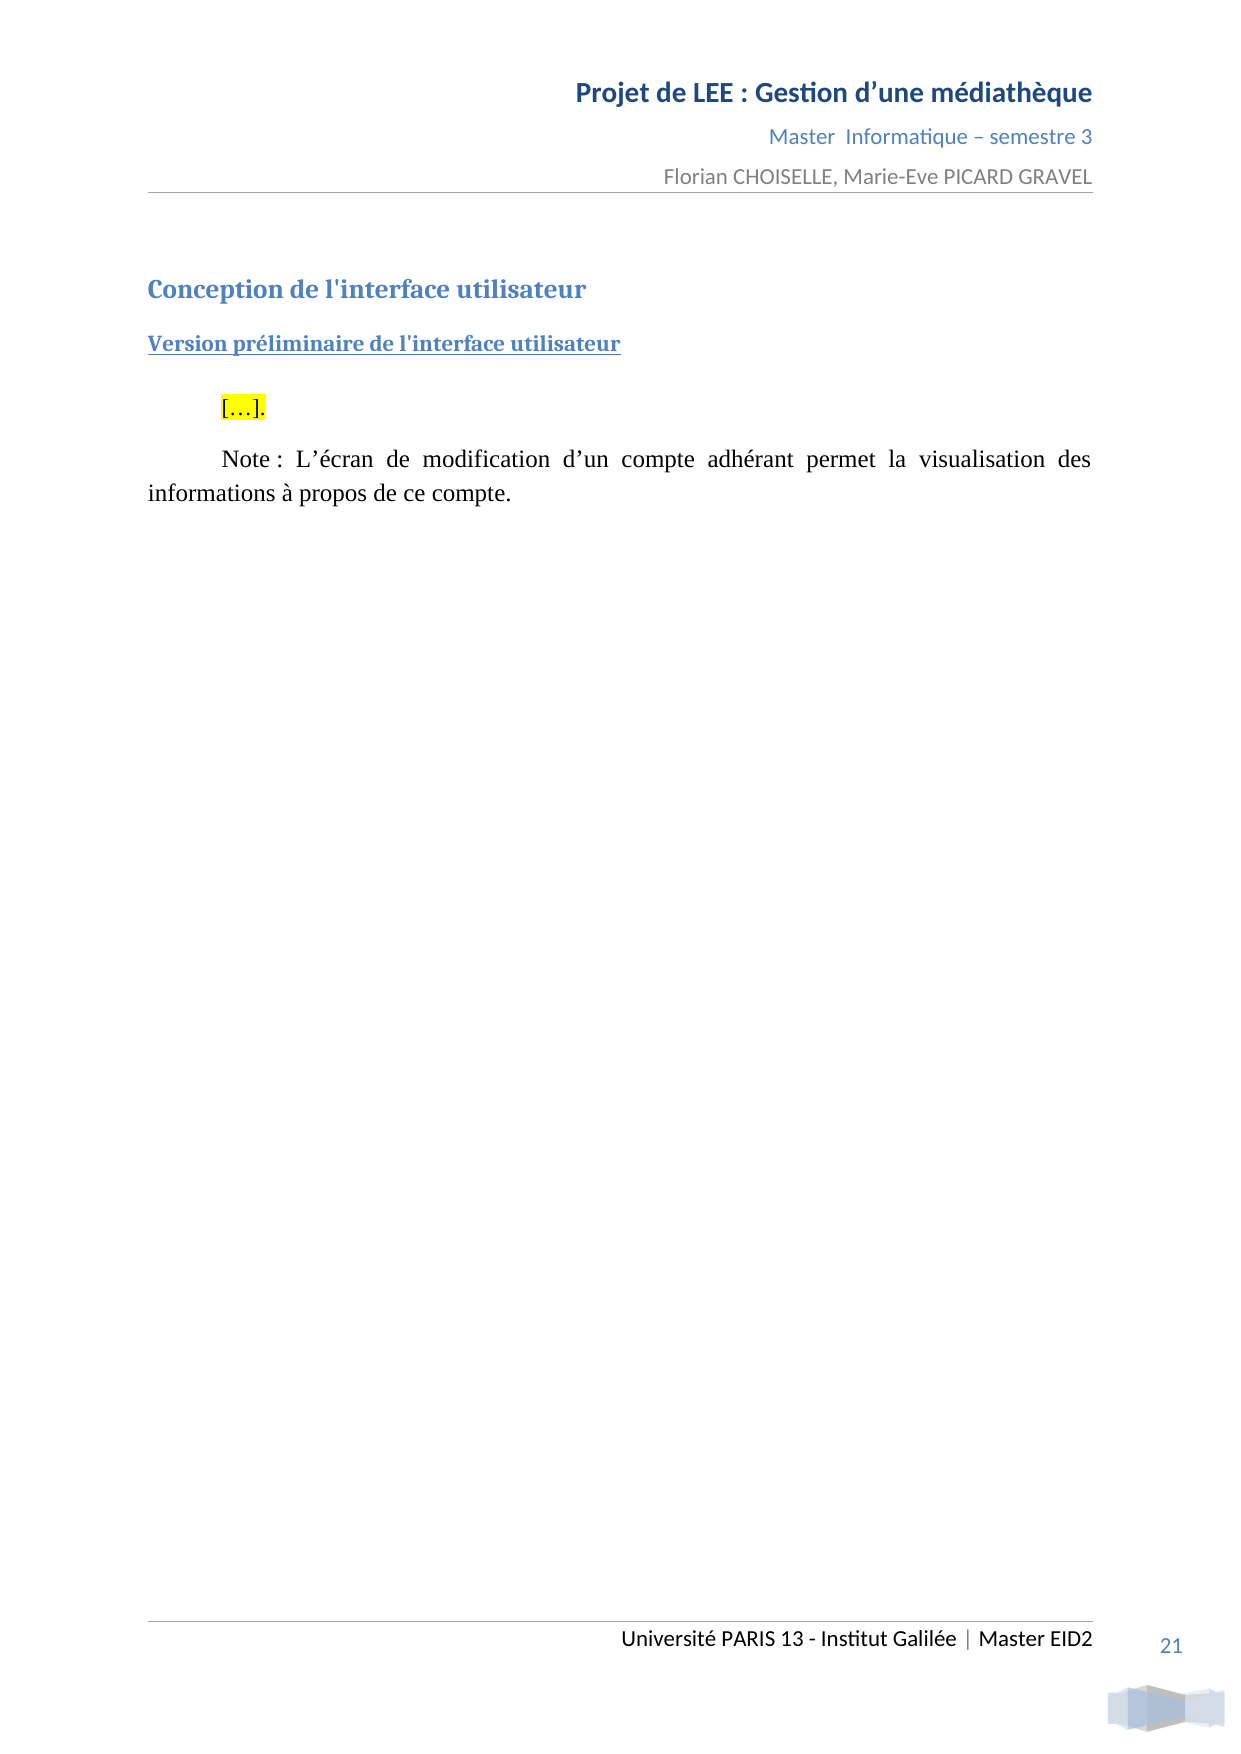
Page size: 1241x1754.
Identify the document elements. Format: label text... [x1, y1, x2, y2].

subtitle Conception de l'interface utilisateur [148, 274, 1093, 306]
text Note : L’écran de modification d’un compte adhérant permet la visualisation des informations à propos de ce compte. [148, 444, 1093, 506]
subtitle Version préliminaire de l'interface utilisateur [148, 331, 1093, 357]
text […]. [148, 393, 1093, 420]
